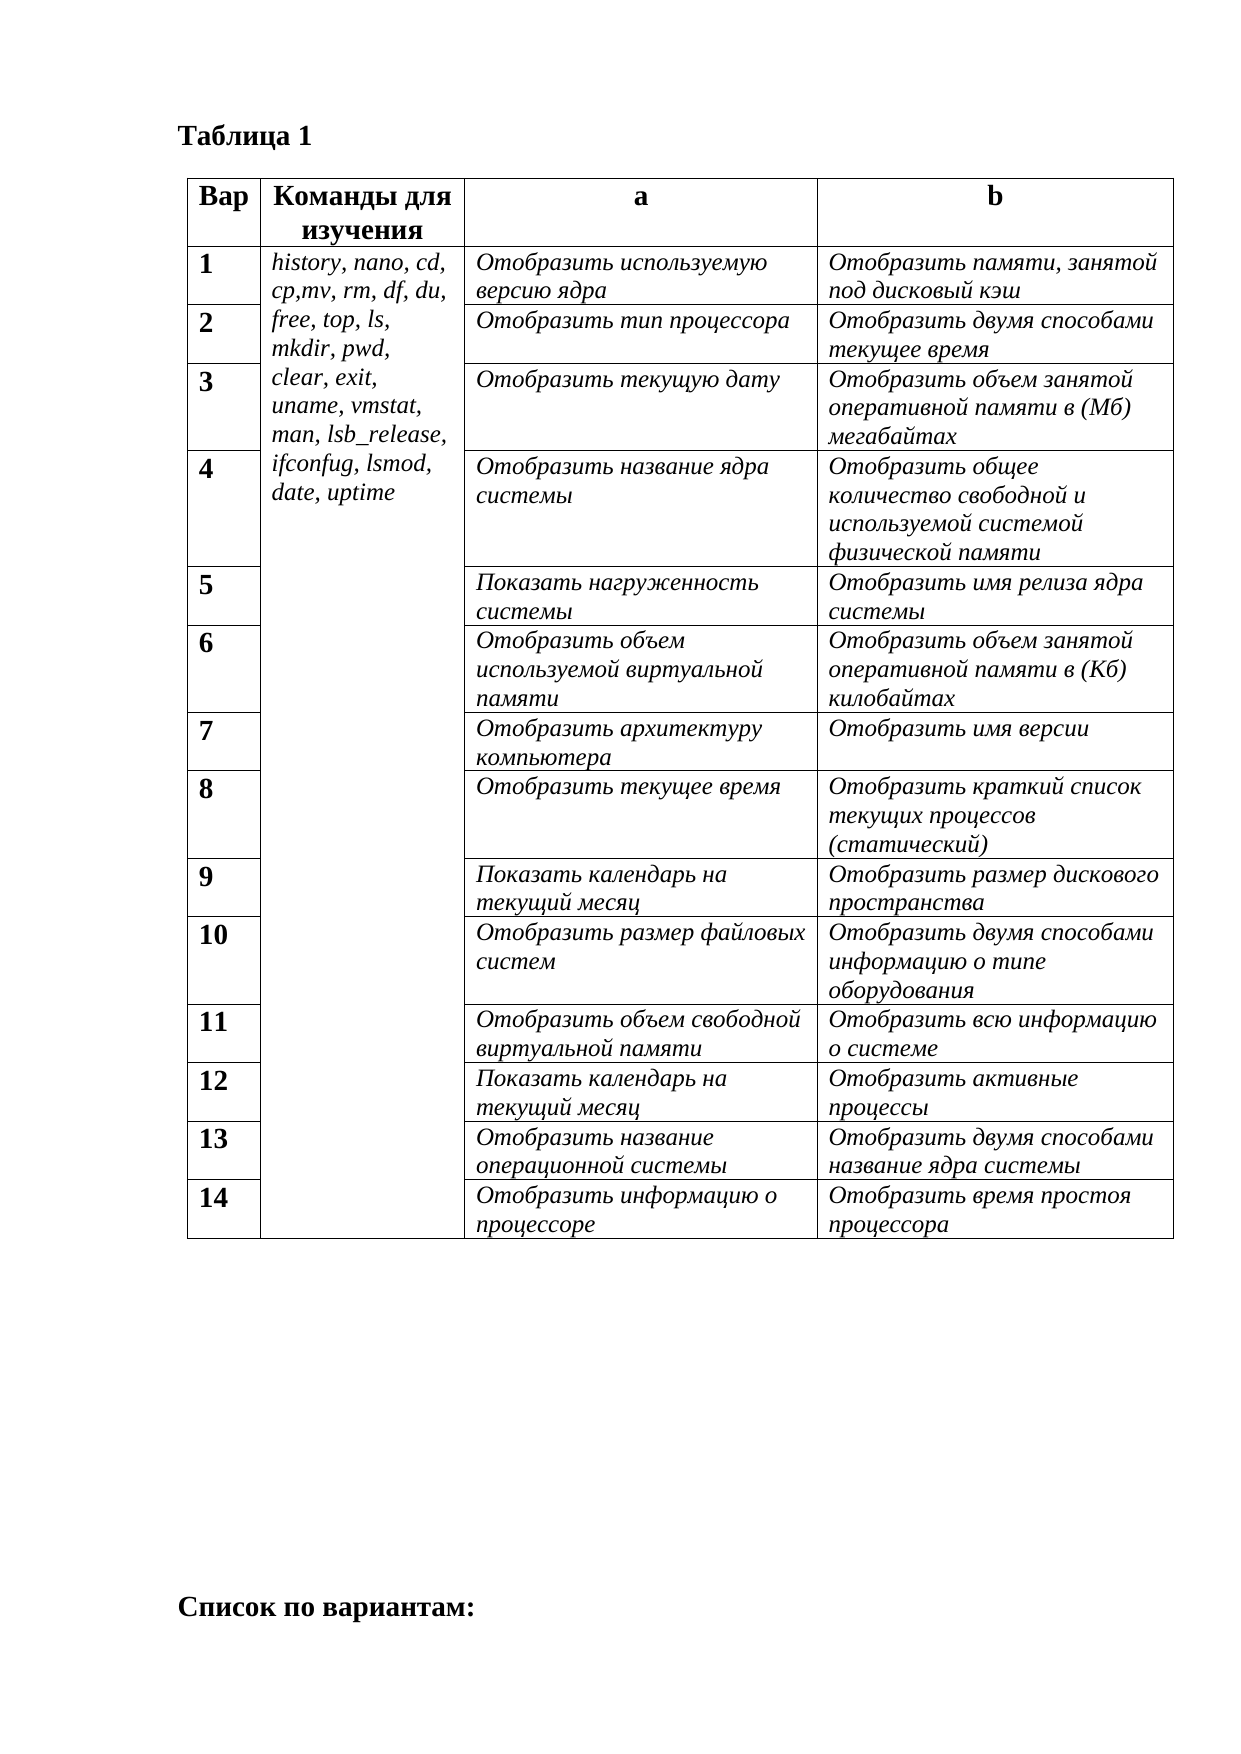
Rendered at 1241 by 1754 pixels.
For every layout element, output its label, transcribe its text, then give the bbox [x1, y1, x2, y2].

table_cell Отобразить краткий список текущих процессов (статический) [818, 771, 1173, 858]
table_cell Отобразить текущую дату [465, 364, 817, 450]
table_cell Отобразить название ядра системы [465, 451, 817, 566]
table_cell Показать календарь на текущий месяц [465, 859, 817, 916]
table_cell Отобразить памяти, занятой под дисковый кэш [818, 247, 1173, 304]
table_cell 10 [188, 917, 260, 1003]
table_cell Показать календарь на текущий месяц [465, 1063, 817, 1121]
table_cell Отобразить двумя способами название ядра системы [818, 1122, 1173, 1179]
table_cell Отобразить активные процессы [818, 1063, 1173, 1121]
table_cell 7 [188, 713, 260, 770]
table_cell 9 [188, 859, 260, 916]
table_cell Отобразить имя версии [818, 713, 1173, 770]
table_cell Отобразить размер дискового пространства [818, 859, 1173, 916]
table_cell 14 [188, 1180, 260, 1238]
table_cell Отобразить всю информацию о системе [818, 1005, 1173, 1062]
text Таблица 1 [177, 118, 1152, 152]
table_cell Отобразить размер файловых систем [465, 917, 817, 1003]
table_cell Отобразить общее количество свободной и используемой системой физической памяти [818, 451, 1173, 566]
table_header a [465, 179, 817, 246]
table_cell 8 [188, 771, 260, 858]
table_cell Отобразить архитектуру компьютера [465, 713, 817, 770]
table_header Вар [188, 179, 260, 246]
table_cell 1 [188, 247, 260, 304]
table_cell Отобразить объем занятой оперативной памяти в (Мб) мегабайтах [818, 364, 1173, 450]
table_cell 3 [188, 364, 260, 450]
table_cell Отобразить двумя способами текущее время [818, 305, 1173, 363]
table_header Команды для изучения [261, 179, 464, 246]
table_cell Показать нагруженность системы [465, 567, 817, 624]
table_cell Отобразить время простоя процессора [818, 1180, 1173, 1238]
table_cell Отобразить двумя способами информацию о типе оборудования [818, 917, 1173, 1003]
table_cell Отобразить название операционной системы [465, 1122, 817, 1179]
text Список по вариантам: [177, 1589, 1152, 1622]
table_cell Отобразить имя релиза ядра системы [818, 567, 1173, 624]
table_header b [818, 179, 1173, 246]
table_cell 5 [188, 567, 260, 624]
table_cell 11 [188, 1005, 260, 1062]
table_cell Отобразить объем свободной виртуальной памяти [465, 1005, 817, 1062]
table_cell 4 [188, 451, 260, 566]
table_cell 6 [188, 626, 260, 712]
table_cell Отобразить текущее время [465, 771, 817, 858]
table_cell Отобразить объем занятой оперативной памяти в (Кб) килобайтах [818, 626, 1173, 712]
table_cell 13 [188, 1122, 260, 1179]
table_cell Отобразить используемую версию ядра [465, 247, 817, 304]
table_cell Отобразить объем используемой виртуальной памяти [465, 626, 817, 712]
table_cell Отобразить информацию о процессоре [465, 1180, 817, 1238]
table_cell 2 [188, 305, 260, 363]
table_cell history, nano, cd, cp,mv, rm, df, du, free, top, ls, mkdir, pwd, clear, exit, uname, vmstat, man, lsb_release, ifconfug, lsmod, date, uptime [261, 247, 464, 1238]
table_cell 12 [188, 1063, 260, 1121]
table_cell Отобразить тип процессора [465, 305, 817, 363]
